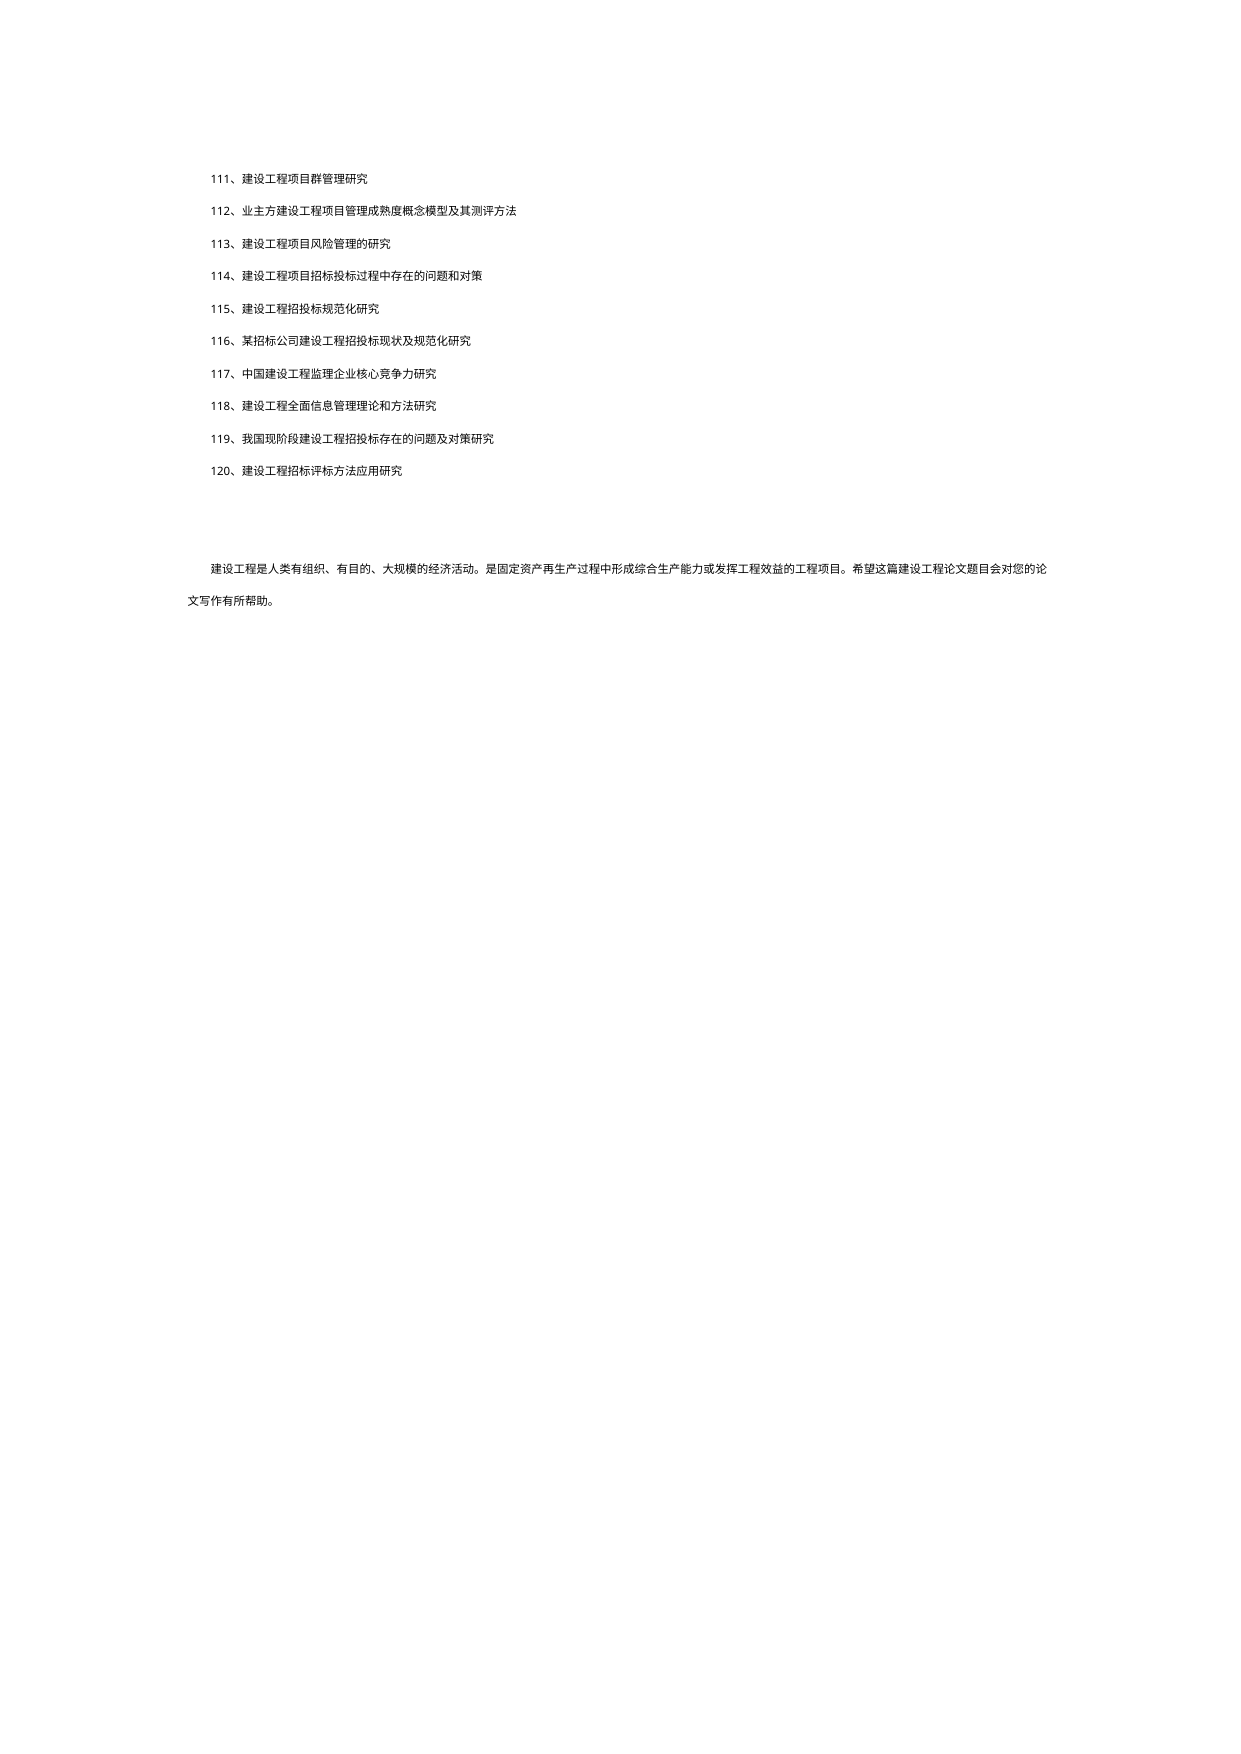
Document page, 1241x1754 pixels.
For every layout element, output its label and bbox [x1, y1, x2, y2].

text [187, 162, 1053, 617]
